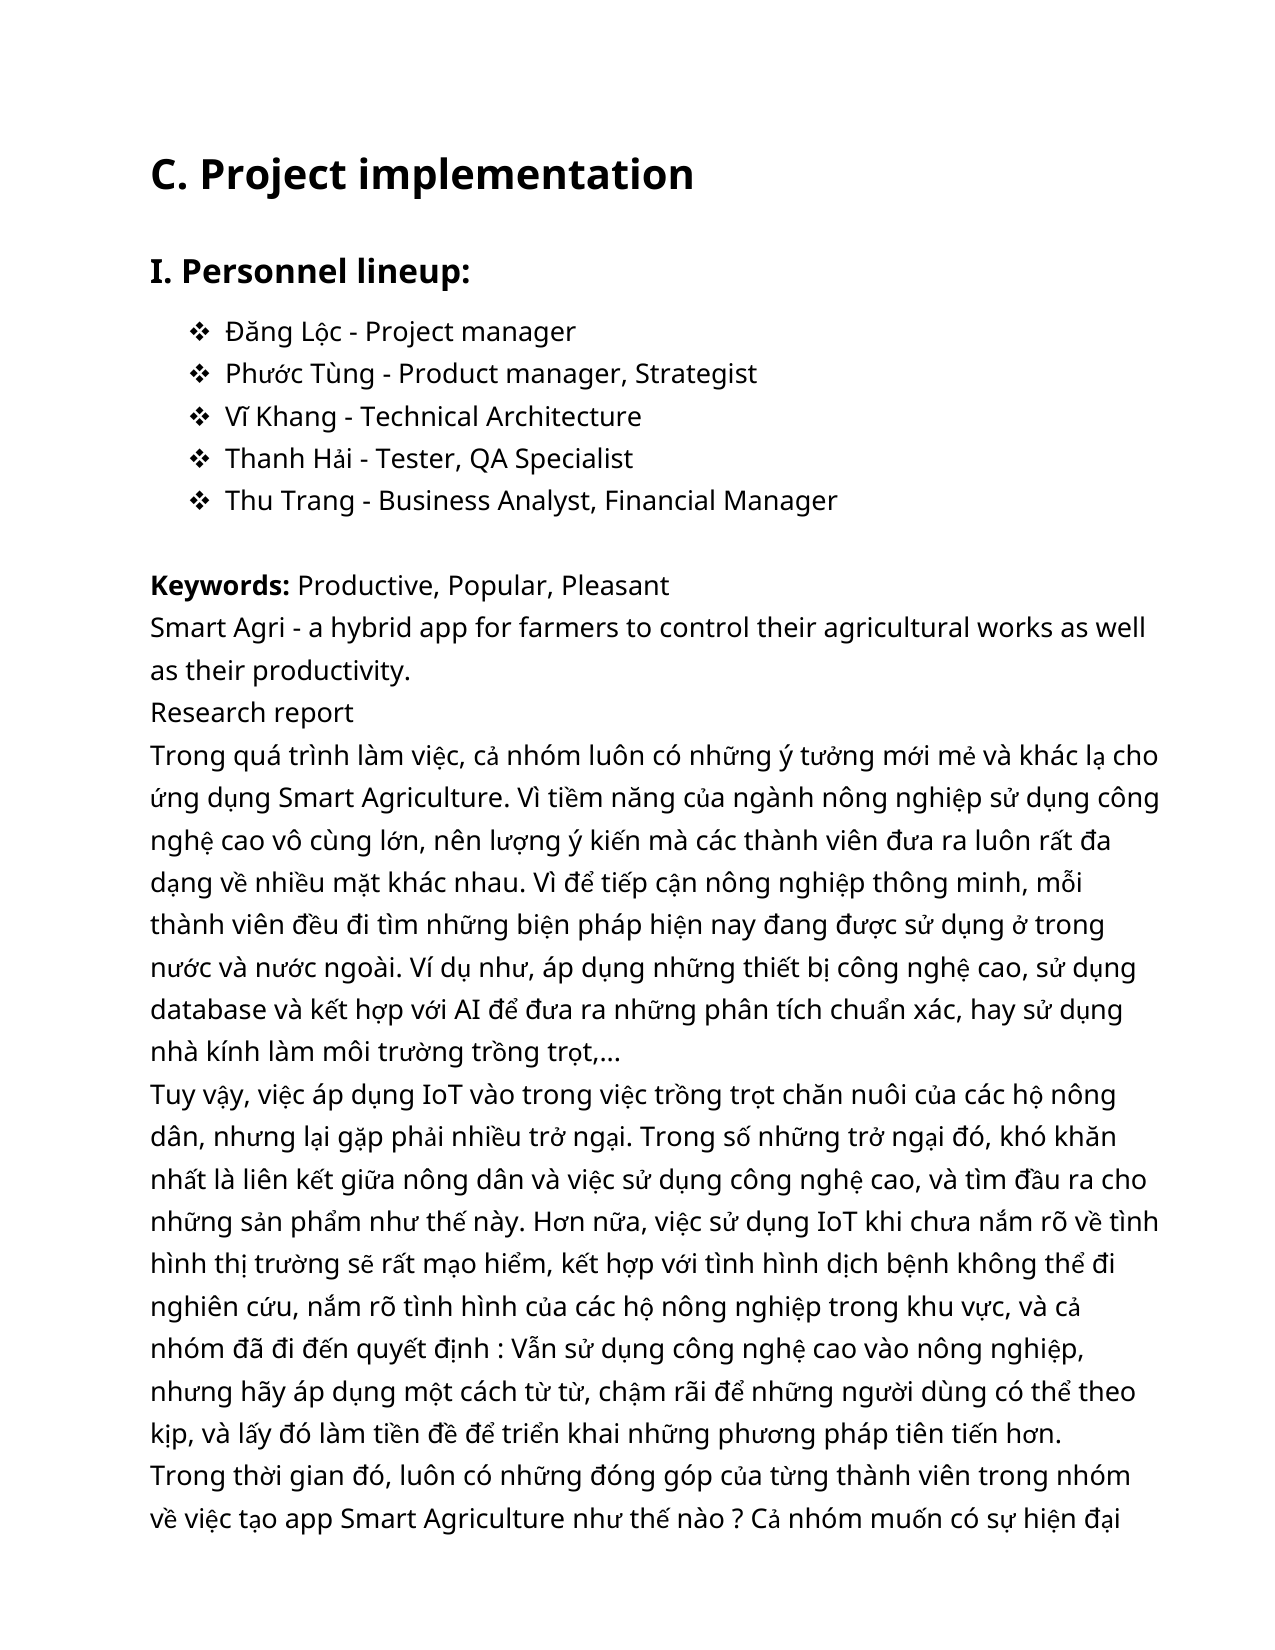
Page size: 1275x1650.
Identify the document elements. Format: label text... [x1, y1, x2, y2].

subtitle C. Project implementation [150, 145, 1162, 202]
text Keywords: Productive, Popular, Pleasant [150, 567, 1162, 603]
text Smart Agri - a hybrid app for farmers to control their agricultural works as well as their productivity. [150, 609, 1162, 688]
text Tuy vậy, việc áp dụng IoT vào trong việc trồng trọt chăn nuôi của các hộ nông dân, nhưng lại gặp phải nhiều trở ngại. Trong số những trở ngại đó, khó khăn nhất là liên kết giữa nông dân và việc sử dụng công nghệ cao, và tìm đầu ra cho những sản phẩm như thế này. Hơn nữa, việc sử dụng IoT khi chưa nắm rõ về tình hình thị trường sẽ rất mạo hiểm, kết hợp với tình hình dịch bệnh không thể đi nghiên cứu, nắm rõ tình hình của các hộ nông nghiệp trong khu vực, và cả nhóm đã đi đến quyết định : Vẫn sử dụng công nghệ cao vào nông nghiệp, nhưng hãy áp dụng một cách từ từ, chậm rãi để những người dùng có thể theo kịp, và lấy đó làm tiền đề để triển khai những phương pháp tiên tiến hơn. [150, 1075, 1162, 1451]
list Thu Trang - Business Analyst, Financial Manager [187, 482, 1162, 561]
subtitle I. Personnel lineup: [150, 247, 1162, 293]
list Đăng Lộc - Project manager [187, 312, 1162, 349]
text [150, 1457, 1162, 1536]
text Trong quá trình làm việc, cả nhóm luôn có những ý tưởng mới mẻ và khác lạ cho ứng dụng Smart Agriculture. Vì tiềm năng của ngành nông nghiệp sử dụng công nghệ cao vô cùng lớn, nên lượng ý kiến mà các thành viên đưa ra luôn rất đa dạng về nhiều mặt khác nhau. Vì để tiếp cận nông nghiệp thông minh, mỗi thành viên đều đi tìm những biện pháp hiện nay đang được sử dụng ở trong nước và nước ngoài. Ví dụ như, áp dụng những thiết bị công nghệ cao, sử dụng database và kết hợp với AI để đưa ra những phân tích chuẩn xác, hay sử dụng nhà kính làm môi trường trồng trọt,... [150, 736, 1162, 1070]
list Thanh Hải - Tester, QA Specialist [187, 439, 1162, 476]
list Vĩ Khang - Technical Architecture [187, 397, 1162, 434]
list Phước Tùng - Product manager, Strategist [187, 354, 1162, 391]
text Research report [150, 694, 1162, 731]
